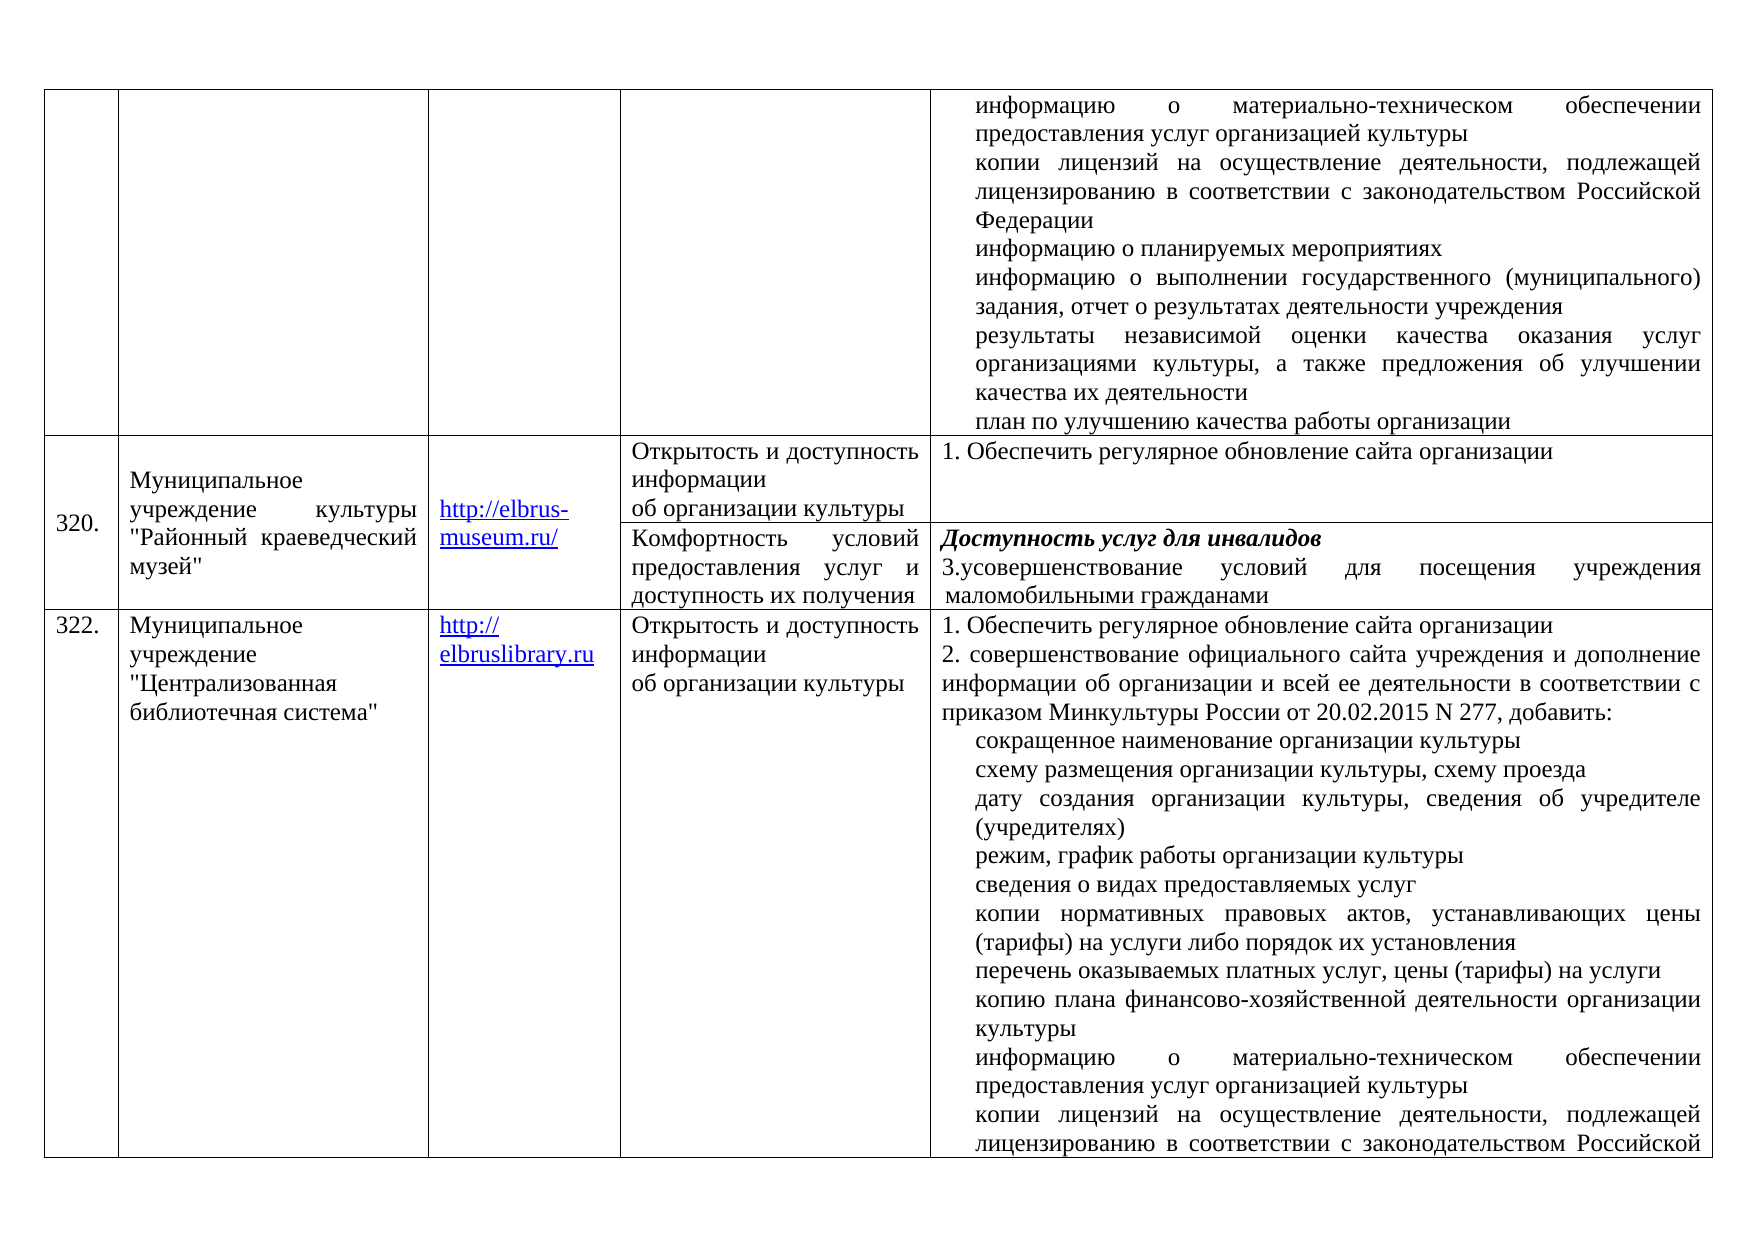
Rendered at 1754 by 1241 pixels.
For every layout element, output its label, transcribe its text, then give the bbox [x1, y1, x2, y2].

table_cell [429, 90, 620, 435]
table_cell Муниципальное учреждение культуры "Районный краеведческий музей" [119, 436, 428, 609]
table_cell http://elbrus-museum.ru/ [429, 436, 620, 609]
table_cell [45, 610, 118, 1157]
table_cell Доступность услуг для инвалидов 3.усовершенствование условий для посещения учреждения маломобильными гражданами [931, 523, 1712, 609]
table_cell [931, 610, 1712, 1157]
table_cell Комфортность условий предоставления услуг и доступность их получения [621, 523, 930, 609]
table_cell 1. Обеспечить регулярное обновление сайта организации [931, 436, 1712, 522]
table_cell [429, 610, 620, 1157]
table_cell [931, 90, 1712, 435]
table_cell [621, 90, 930, 435]
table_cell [119, 610, 428, 1157]
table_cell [621, 610, 930, 1157]
table_cell [45, 90, 118, 435]
table_cell [45, 436, 118, 609]
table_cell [119, 90, 428, 435]
table_cell Открытость и доступность информации об организации культуры [621, 436, 930, 522]
